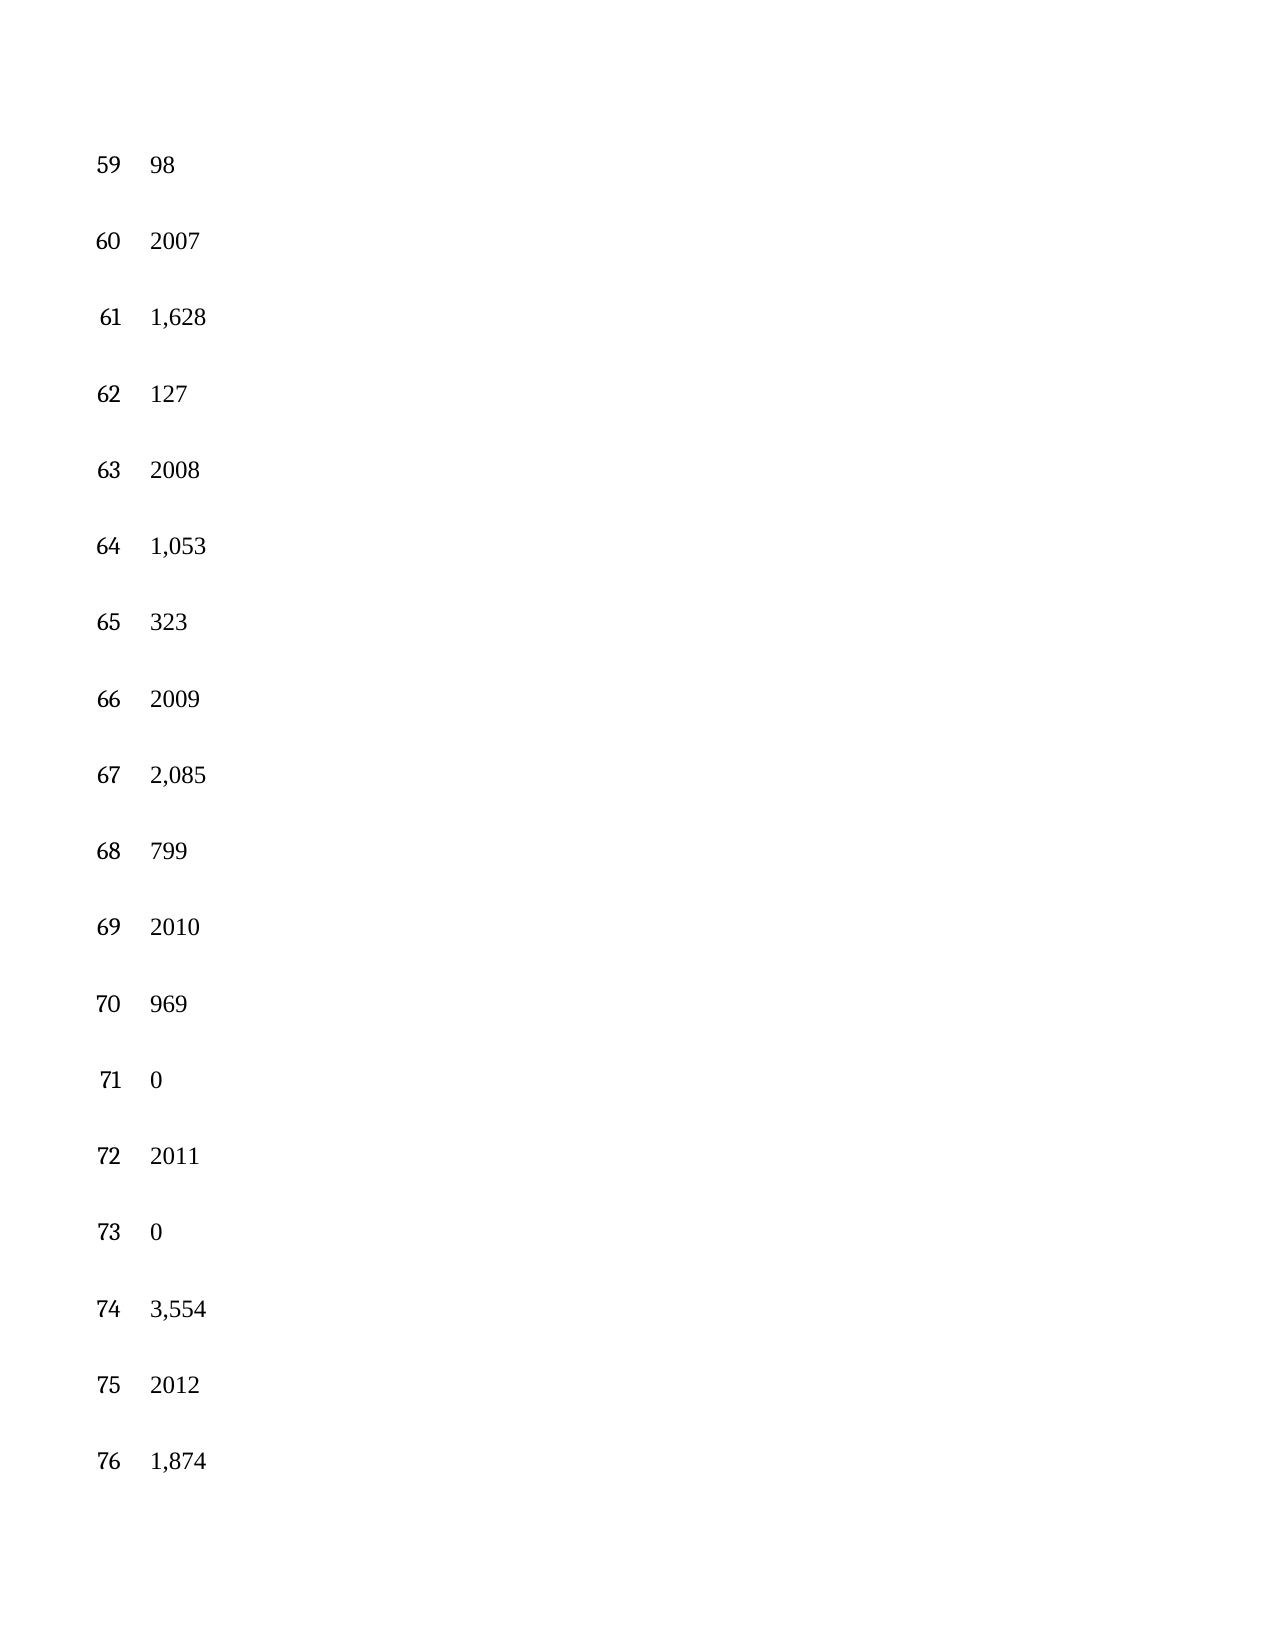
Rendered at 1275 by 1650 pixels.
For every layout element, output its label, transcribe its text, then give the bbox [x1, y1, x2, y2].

text 1,053 [150, 531, 1125, 560]
text 2012 [150, 1370, 1125, 1399]
text 127 [150, 379, 1125, 407]
text 1,874 [150, 1446, 1125, 1475]
text 1,628 [150, 302, 1125, 331]
text 323 [150, 607, 1125, 636]
text 2,085 [150, 760, 1125, 789]
text 2010 [150, 912, 1125, 941]
text 2008 [150, 455, 1125, 484]
text 799 [150, 836, 1125, 865]
text 2011 [150, 1141, 1125, 1170]
text 98 [150, 150, 1125, 179]
text 0 [150, 1065, 1125, 1094]
text 3,554 [150, 1294, 1125, 1322]
text 2009 [150, 684, 1125, 712]
text 0 [150, 1217, 1125, 1246]
text 969 [150, 989, 1125, 1017]
text 2007 [150, 226, 1125, 255]
